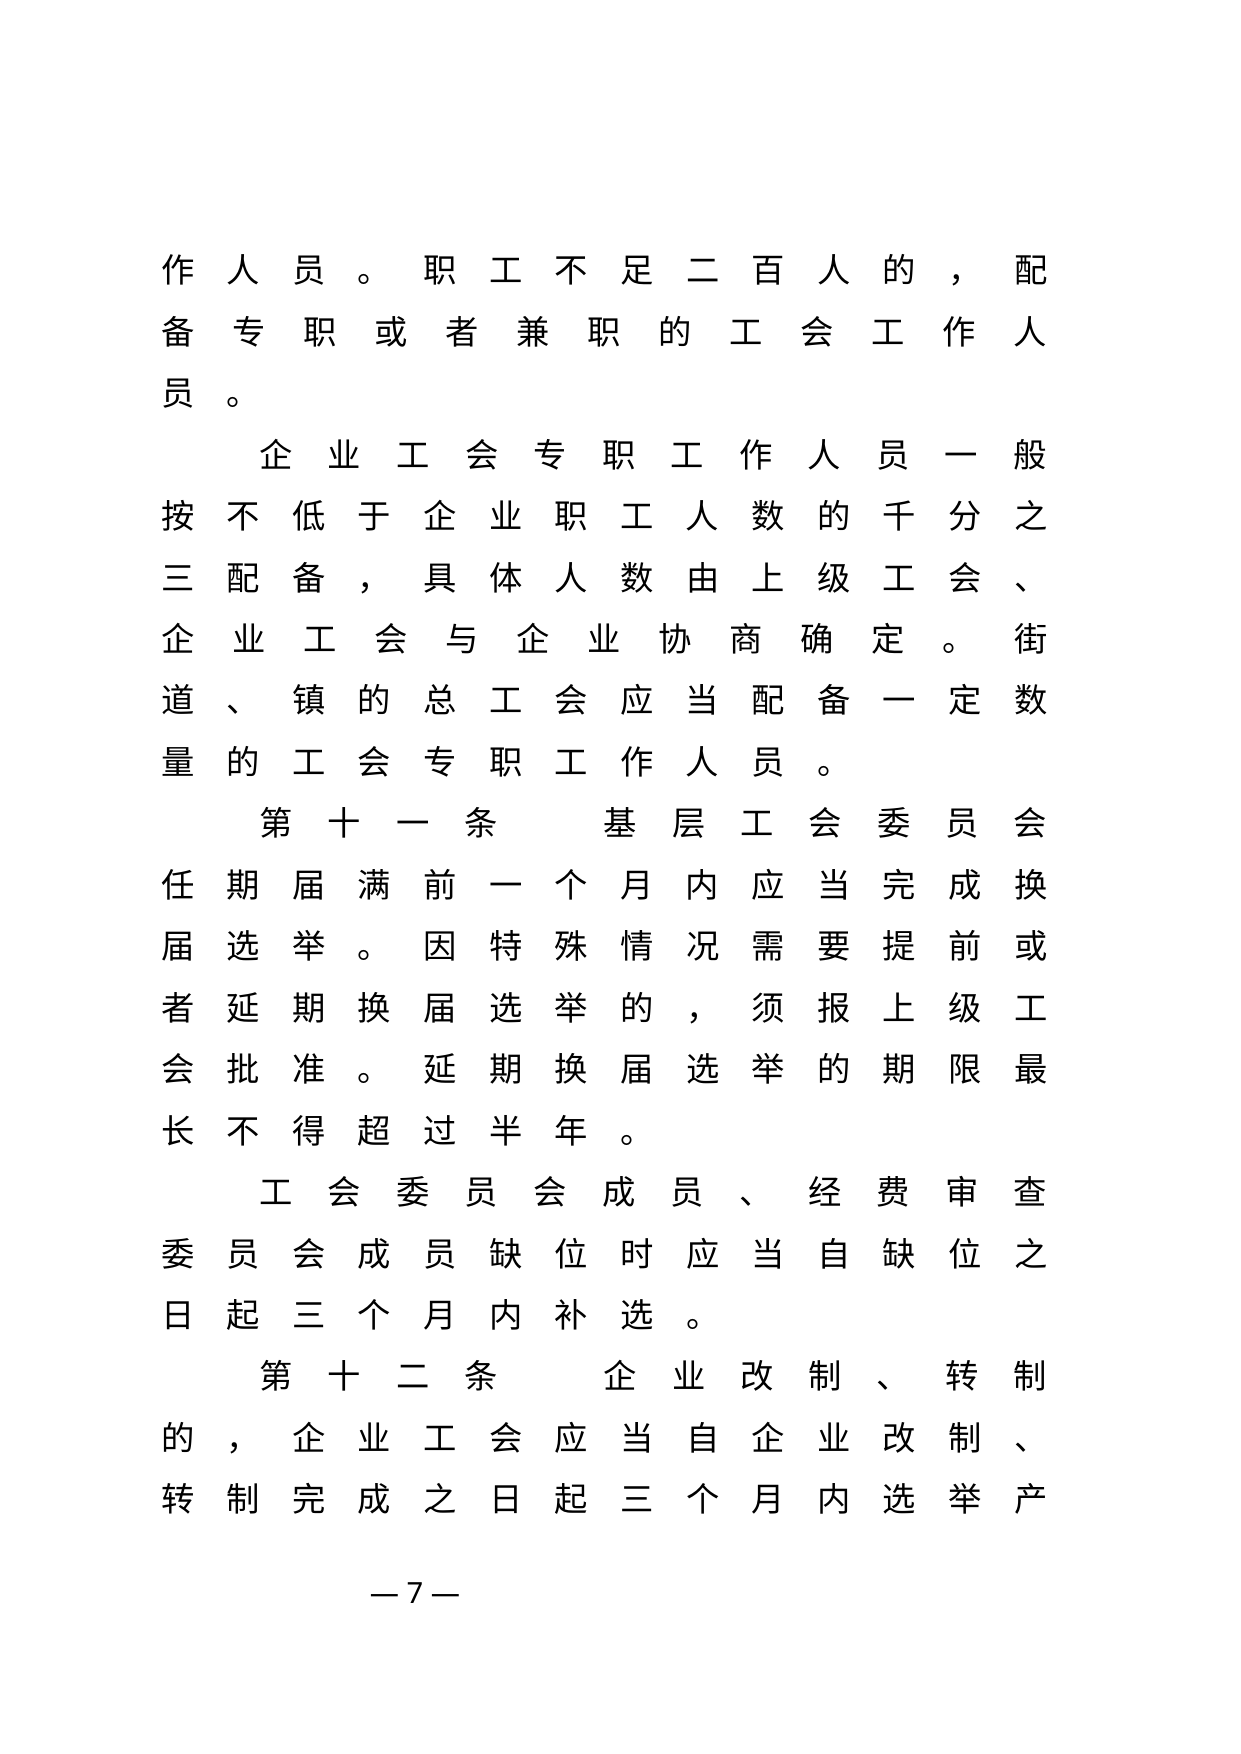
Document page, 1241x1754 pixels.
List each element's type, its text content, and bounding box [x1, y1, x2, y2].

text 企业工会专职工作人员一般按不低于企业职工人数的千分之三配备，具体人数由上级工会、企业工会与企业协商确定。街道、镇的总工会应当配备一定数量的工会专职工作人员。 [161, 422, 1079, 791]
text 第十一条 基层工会委员会任期届满前一个月内应当完成换届选举。因特殊情况需要提前或者延期换届选举的，须报上级工会批准。延期换届选举的期限最长不得超过半年。 [161, 791, 1079, 1159]
text 工会委员会成员、经费审查委员会成员缺位时应当自缺位之日起三个月内补选。 [161, 1159, 1079, 1344]
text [161, 1344, 1079, 1528]
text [161, 237, 1079, 422]
